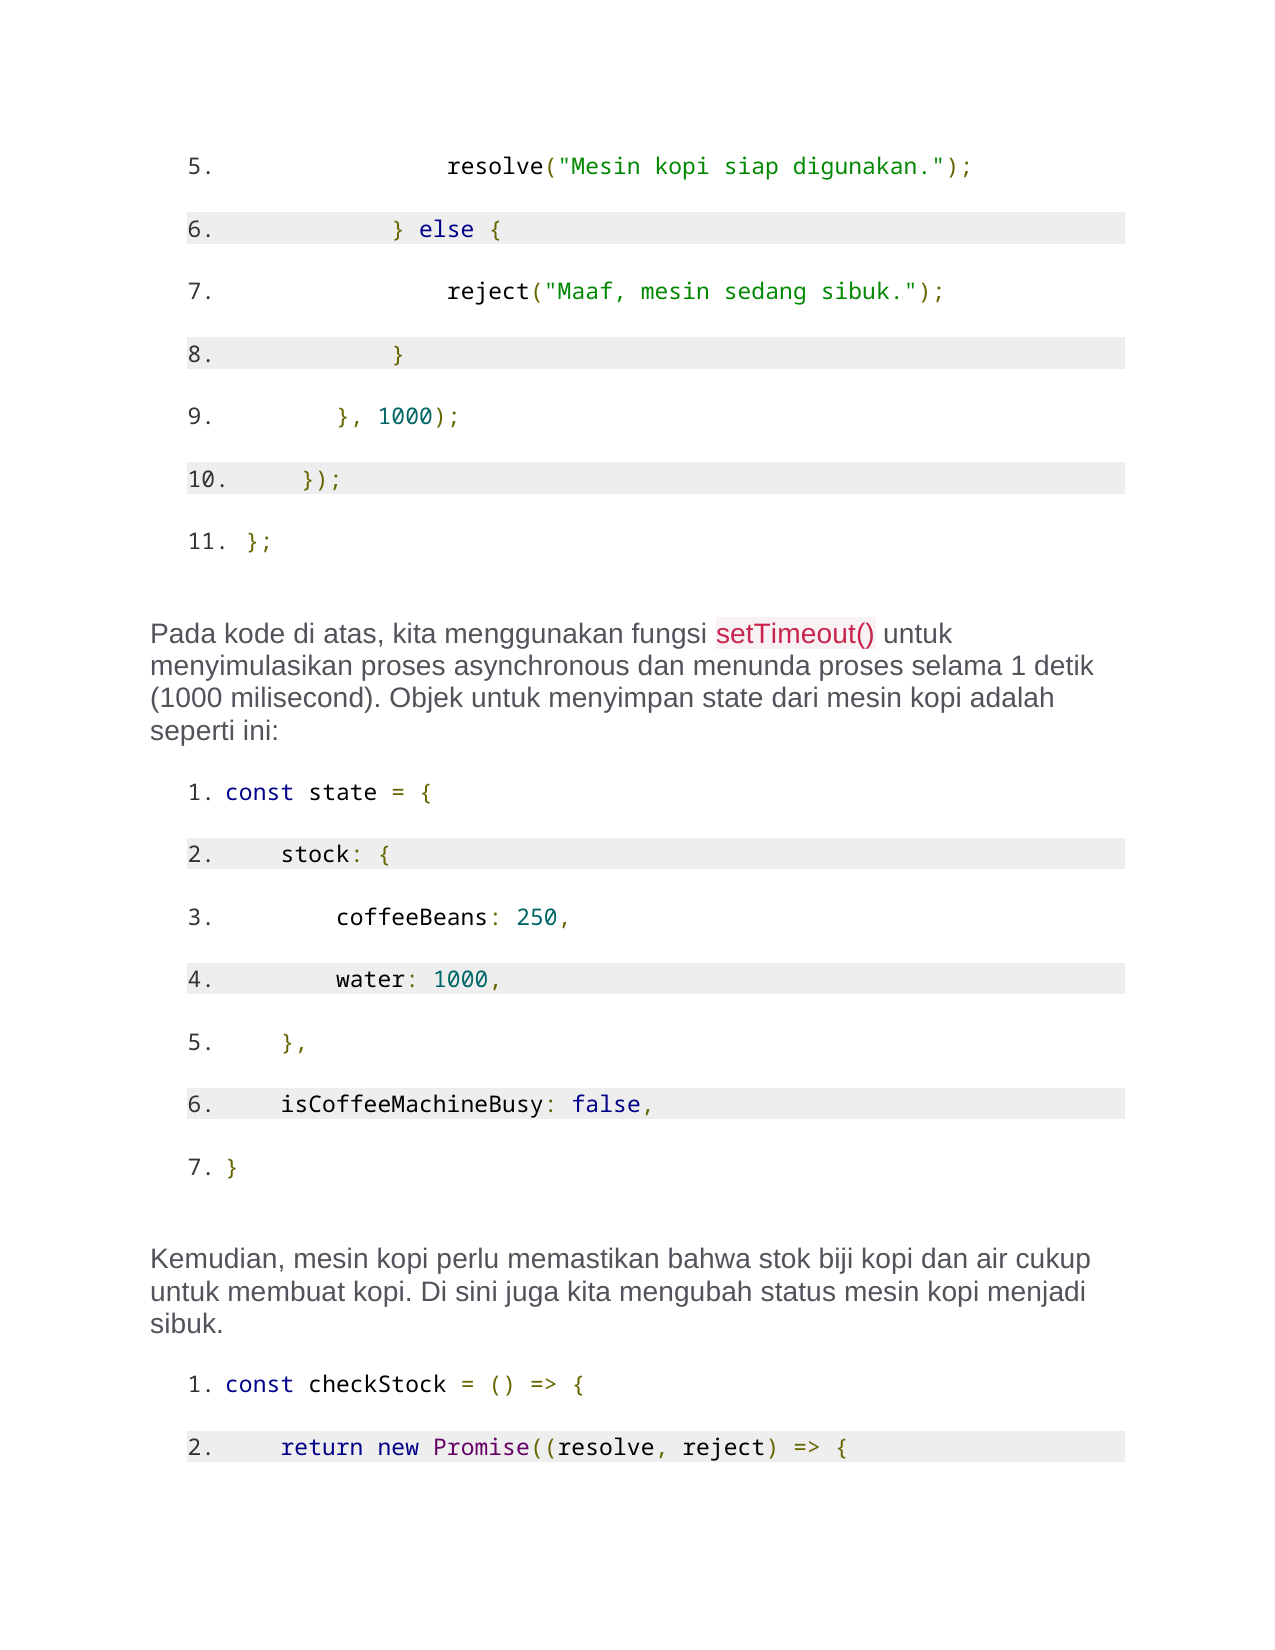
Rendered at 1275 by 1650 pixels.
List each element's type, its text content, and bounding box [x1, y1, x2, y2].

list resolve("Mesin kopi siap digunakan."); [187, 150, 1125, 181]
list reject("Maaf, mesin sedang sibuk."); [187, 275, 1125, 306]
list } [187, 1150, 1125, 1182]
list }, 1000); [187, 400, 1125, 431]
list }; [187, 525, 1125, 556]
list water: 1000, [187, 963, 1125, 994]
list const checkStock = () => { [187, 1368, 1125, 1400]
text Kemudian, mesin kopi perlu memastikan bahwa stok biji kopi dan air cukup untuk membuat kopi. Di sini juga kita mengubah status mesin kopi menjadi sibuk. [150, 1242, 1125, 1339]
list }); [187, 462, 1125, 494]
list const state = { [187, 775, 1125, 807]
list } [187, 337, 1125, 369]
list stock: { [187, 838, 1125, 869]
list } else { [187, 212, 1125, 244]
list coffeeBeans: 250, [187, 900, 1125, 932]
text Pada kode di atas, kita menggunakan fungsi setTimeout() untuk menyimulasikan proses asynchronous dan menunda proses selama 1 detik (1000 milisecond). Objek untuk menyimpan state dari mesin kopi adalah seperti ini: [150, 617, 1125, 746]
list isCoffeeMachineBusy: false, [187, 1088, 1125, 1119]
list }, [187, 1025, 1125, 1057]
list return new Promise((resolve, reject) => { [187, 1431, 1125, 1462]
